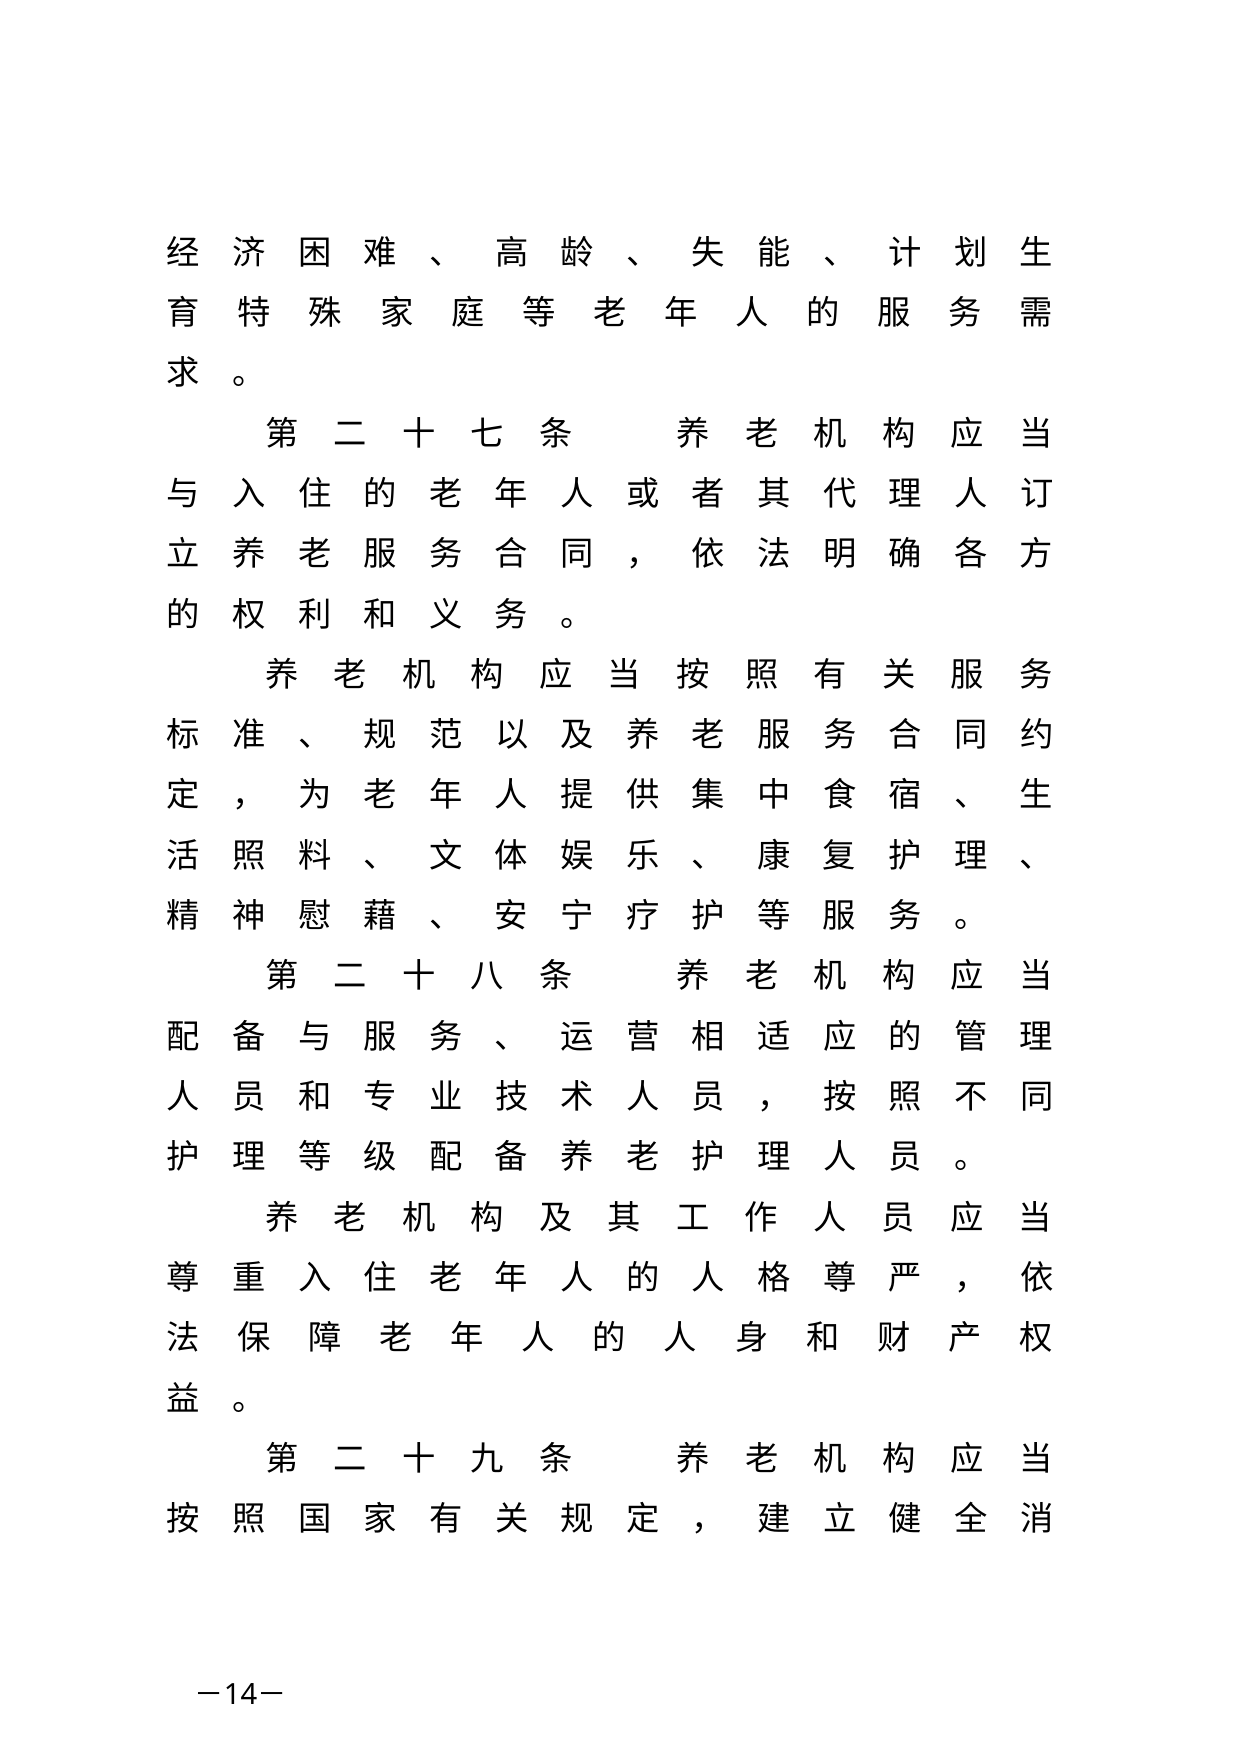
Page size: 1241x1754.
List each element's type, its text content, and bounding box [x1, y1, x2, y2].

text 第二十七条 养老机构应当与入住的老年人或者其代理人订立养老服务合同，依法明确各方的权利和义务。 [167, 400, 1085, 642]
text 养老机构应当按照有关服务标准、规范以及养老服务合同约定，为老年人提供集中食宿、生活照料、文体娱乐、康复护理、精神慰藉、安宁疗护等服务。 [167, 642, 1085, 943]
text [167, 219, 1085, 400]
text 第二十八条 养老机构应当配备与服务、运营相适应的管理人员和专业技术人员，按照不同护理等级配备养老护理人员。 [167, 943, 1085, 1184]
text 养老机构及其工作人员应当尊重入住老年人的人格尊严，依法保障老年人的人身和财产权益。 [167, 1184, 1085, 1426]
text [167, 1426, 1085, 1546]
